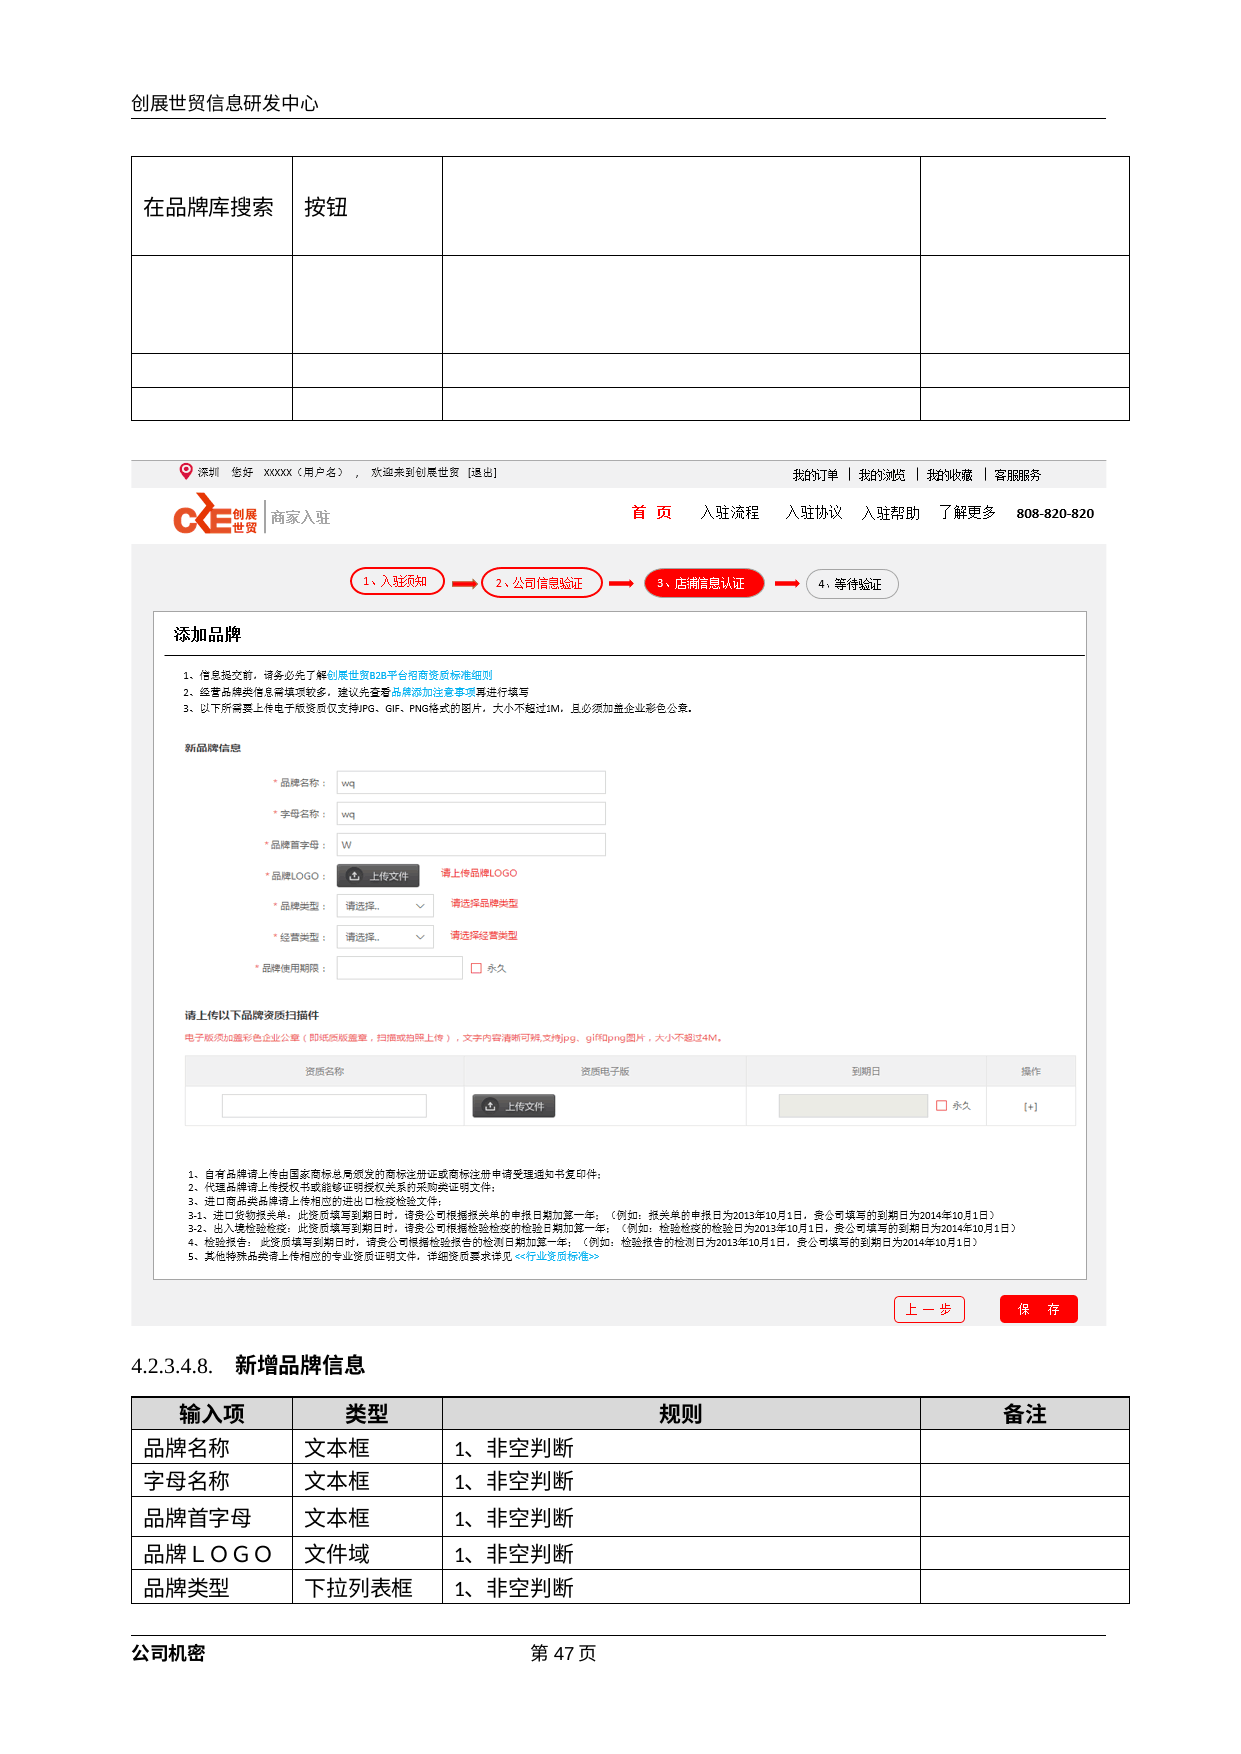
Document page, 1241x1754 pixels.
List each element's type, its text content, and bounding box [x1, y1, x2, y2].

picture [131, 460, 1107, 1326]
table_cell [921, 1570, 1129, 1603]
table_cell 下拉列表框 [293, 1570, 442, 1603]
table_cell 品牌类型 [132, 1570, 292, 1603]
table_cell 1、非空判断 [443, 1464, 920, 1496]
table_cell 字母名称 [132, 1464, 292, 1496]
table_cell [132, 256, 292, 353]
table_cell [921, 1464, 1129, 1496]
table_cell [293, 354, 442, 387]
table_header 备注 [921, 1398, 1129, 1429]
table_cell [921, 1537, 1129, 1569]
table_cell [921, 354, 1129, 387]
table_cell 文件域 [293, 1537, 442, 1569]
table_header 规则 [443, 1398, 920, 1429]
table_cell [921, 256, 1129, 353]
table_cell 品牌名称 [132, 1430, 292, 1463]
table_cell 1、非空判断 [443, 1497, 920, 1536]
table_cell [132, 388, 292, 420]
table_cell [443, 354, 920, 387]
subtitle 新增品牌信息 [131, 1348, 1106, 1380]
table_cell 文本框 [293, 1497, 442, 1536]
table_cell 品牌首字母 [132, 1497, 292, 1536]
table_cell 品牌ＬＯＧＯ [132, 1537, 292, 1569]
table_cell [443, 256, 920, 353]
table_cell 1、非空判断 [443, 1430, 920, 1463]
table_cell [293, 388, 442, 420]
table_cell 在品牌库搜索 [132, 157, 292, 255]
table_cell [921, 1497, 1129, 1536]
table_header 类型 [293, 1398, 442, 1429]
table_cell [443, 388, 920, 420]
table_cell [921, 157, 1129, 255]
table_cell 文本框 [293, 1464, 442, 1496]
table_cell 1、非空判断 [443, 1537, 920, 1569]
table_cell 1、非空判断 [443, 1570, 920, 1603]
table_header 输入项 [132, 1398, 292, 1429]
table_cell [921, 1430, 1129, 1463]
table_cell [293, 256, 442, 353]
table_cell [921, 388, 1129, 420]
table_cell 按钮 [293, 157, 442, 255]
table_cell 文本框 [293, 1430, 442, 1463]
table_cell [443, 157, 920, 255]
table_cell [132, 354, 292, 387]
